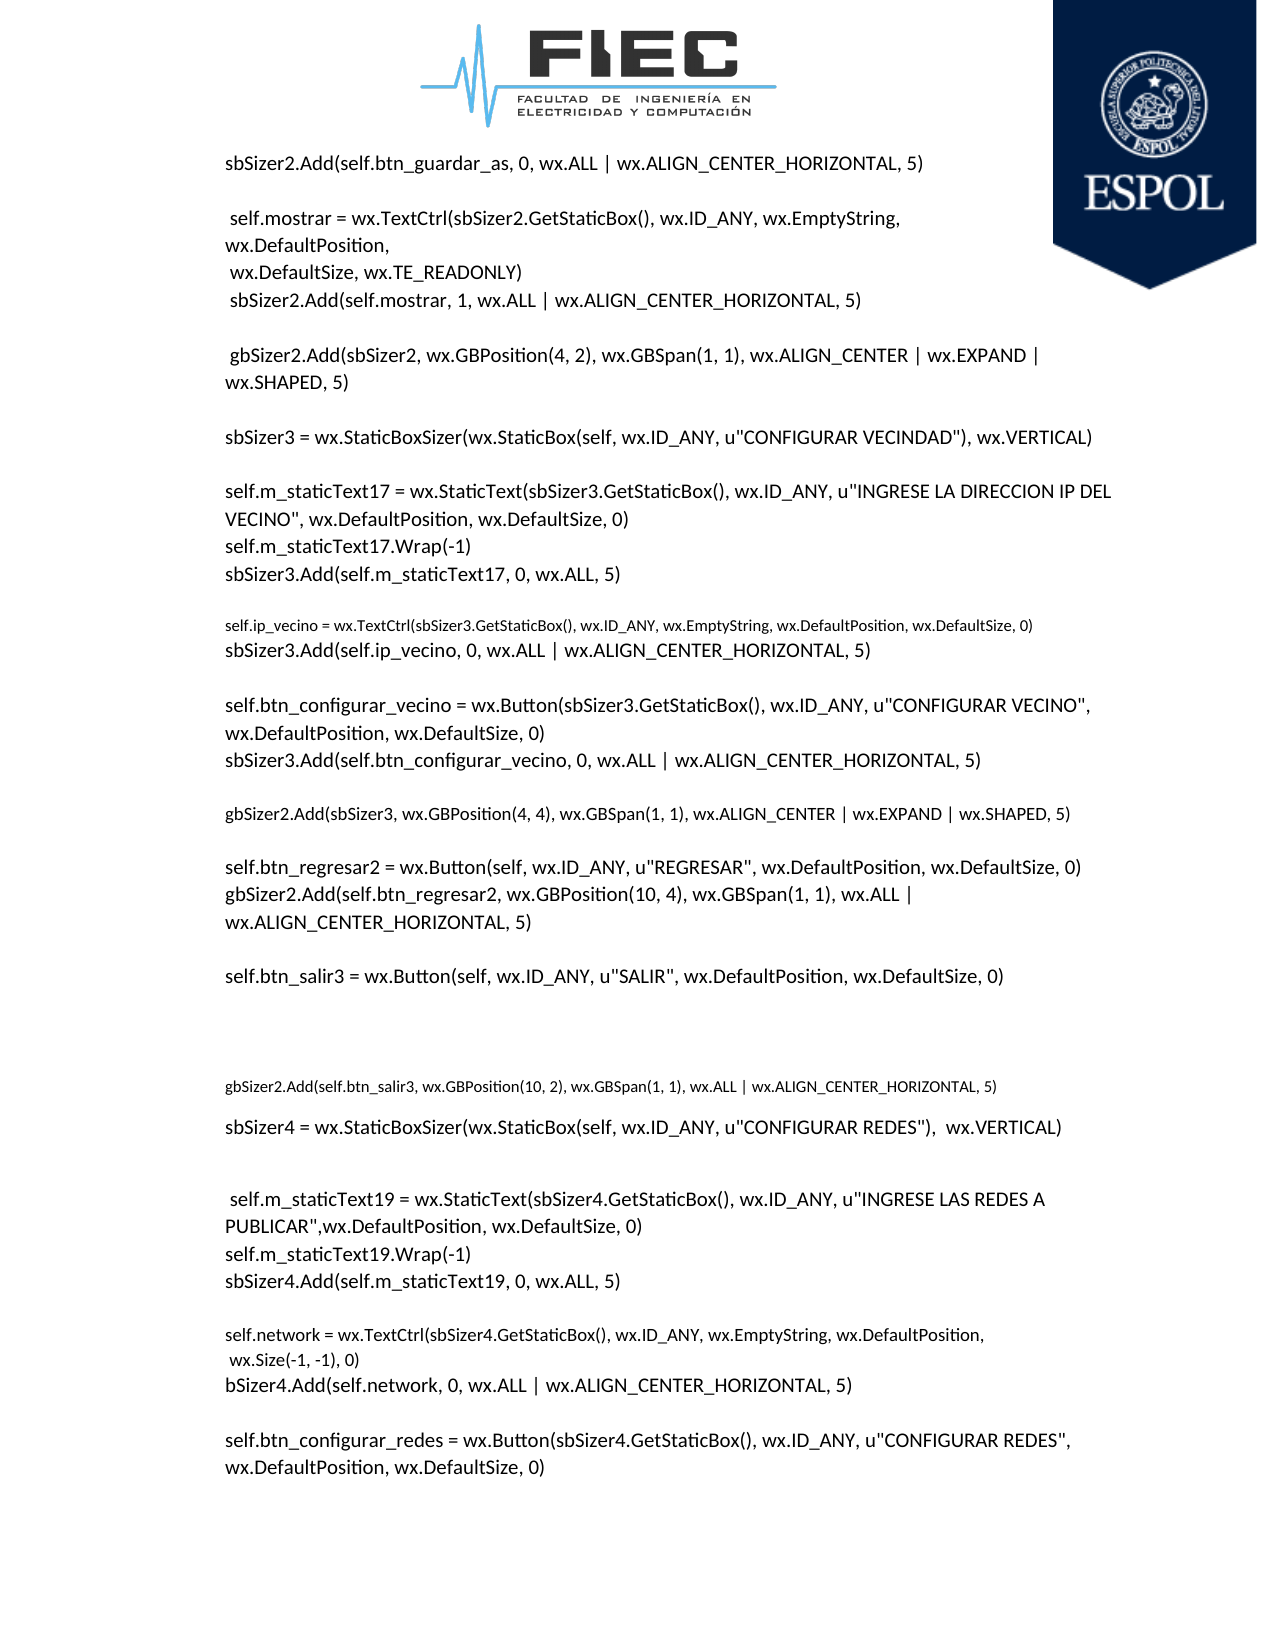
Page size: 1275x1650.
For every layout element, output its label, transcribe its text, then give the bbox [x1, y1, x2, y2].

list bSizer4.Add(self.network, 0, wx.ALL | wx.ALIGN_CENTER_HORIZONTAL, 5) [225, 1372, 1125, 1398]
list sbSizer4.Add(self.m_staticText19, 0, wx.ALL, 5) [225, 1268, 1125, 1294]
list wx.Size(-1, -1), 0) [225, 1348, 1125, 1371]
list gbSizer2.Add(self.btn_regresar2, wx.GBPosition(10, 4), wx.GBSpan(1, 1), wx.ALL | wx.ALIGN_CENTER_HORIZONTAL, 5) [225, 881, 1125, 934]
list self.network = wx.TextCtrl(sbSizer4.GetStaticBox(), wx.ID_ANY, wx.EmptyString, wx.DefaultPosition, [225, 1323, 1125, 1346]
list sbSizer3 = wx.StaticBoxSizer(wx.StaticBox(self, wx.ID_ANY, u"CONFIGURAR VECINDAD"), wx.VERTICAL) [225, 424, 1125, 449]
list self.m_staticText19 = wx.StaticText(sbSizer4.GetStaticBox(), wx.ID_ANY, u"INGRESE LAS REDES A PUBLICAR",wx.DefaultPosition, wx.DefaultSize, 0) [225, 1186, 1125, 1239]
list self.mostrar = wx.TextCtrl(sbSizer2.GetStaticBox(), wx.ID_ANY, wx.EmptyString, wx.DefaultPosition, [225, 205, 1125, 258]
list self.btn_configurar_vecino = wx.Button(sbSizer3.GetStaticBox(), wx.ID_ANY, u"CONFIGURAR VECINO", [225, 692, 1125, 718]
list gbSizer2.Add(sbSizer2, wx.GBPosition(4, 2), wx.GBSpan(1, 1), wx.ALIGN_CENTER | wx.EXPAND | wx.SHAPED, 5) [225, 342, 1125, 394]
list sbSizer3.Add(self.ip_vecino, 0, wx.ALL | wx.ALIGN_CENTER_HORIZONTAL, 5) [225, 638, 1125, 663]
list sbSizer2.Add(self.mostrar, 1, wx.ALL | wx.ALIGN_CENTER_HORIZONTAL, 5) [225, 287, 1125, 312]
list self.m_staticText17.Wrap(-1) [225, 533, 1125, 559]
list sbSizer3.Add(self.btn_configurar_vecino, 0, wx.ALL | wx.ALIGN_CENTER_HORIZONTAL, 5) [225, 747, 1125, 773]
list self.ip_vecino = wx.TextCtrl(sbSizer3.GetStaticBox(), wx.ID_ANY, wx.EmptyString, wx.DefaultPosition, wx.DefaultSize, 0) [225, 616, 1125, 636]
list wx.DefaultPosition, wx.DefaultSize, 0) [225, 1454, 1125, 1480]
list sbSizer2.Add(self.btn_guardar_as, 0, wx.ALL | wx.ALIGN_CENTER_HORIZONTAL, 5) [225, 150, 1125, 175]
list self.btn_salir3 = wx.Button(self, wx.ID_ANY, u"SALIR", wx.DefaultPosition, wx.DefaultSize, 0) [225, 964, 1125, 989]
list self.m_staticText17 = wx.StaticText(sbSizer3.GetStaticBox(), wx.ID_ANY, u"INGRESE LA DIRECCION IP DEL VECINO", wx.DefaultPosition, wx.DefaultSize, 0) [225, 479, 1125, 532]
list wx.DefaultSize, wx.TE_READONLY) [225, 259, 1125, 285]
picture [1053, 0, 1257, 291]
list gbSizer2.Add(self.btn_salir3, wx.GBPosition(10, 2), wx.GBSpan(1, 1), wx.ALL | wx.ALIGN_CENTER_HORIZONTAL, 5) [225, 1076, 1125, 1096]
list gbSizer2.Add(sbSizer3, wx.GBPosition(4, 4), wx.GBSpan(1, 1), wx.ALIGN_CENTER | wx.EXPAND | wx.SHAPED, 5) [225, 802, 1125, 825]
list self.btn_configurar_redes = wx.Button(sbSizer4.GetStaticBox(), wx.ID_ANY, u"CONFIGURAR REDES", [225, 1427, 1125, 1453]
list self.btn_regresar2 = wx.Button(self, wx.ID_ANY, u"REGRESAR", wx.DefaultPosition, wx.DefaultSize, 0) [225, 854, 1125, 879]
picture [415, 12, 783, 147]
list self.m_staticText19.Wrap(-1) [225, 1241, 1125, 1266]
list sbSizer3.Add(self.m_staticText17, 0, wx.ALL, 5) [225, 561, 1125, 586]
text sbSizer4 = wx.StaticBoxSizer(wx.StaticBox(self, wx.ID_ANY, u"CONFIGURAR REDES"), wx.VERTICAL) [225, 1114, 1125, 1140]
list wx.DefaultPosition, wx.DefaultSize, 0) [225, 720, 1125, 745]
